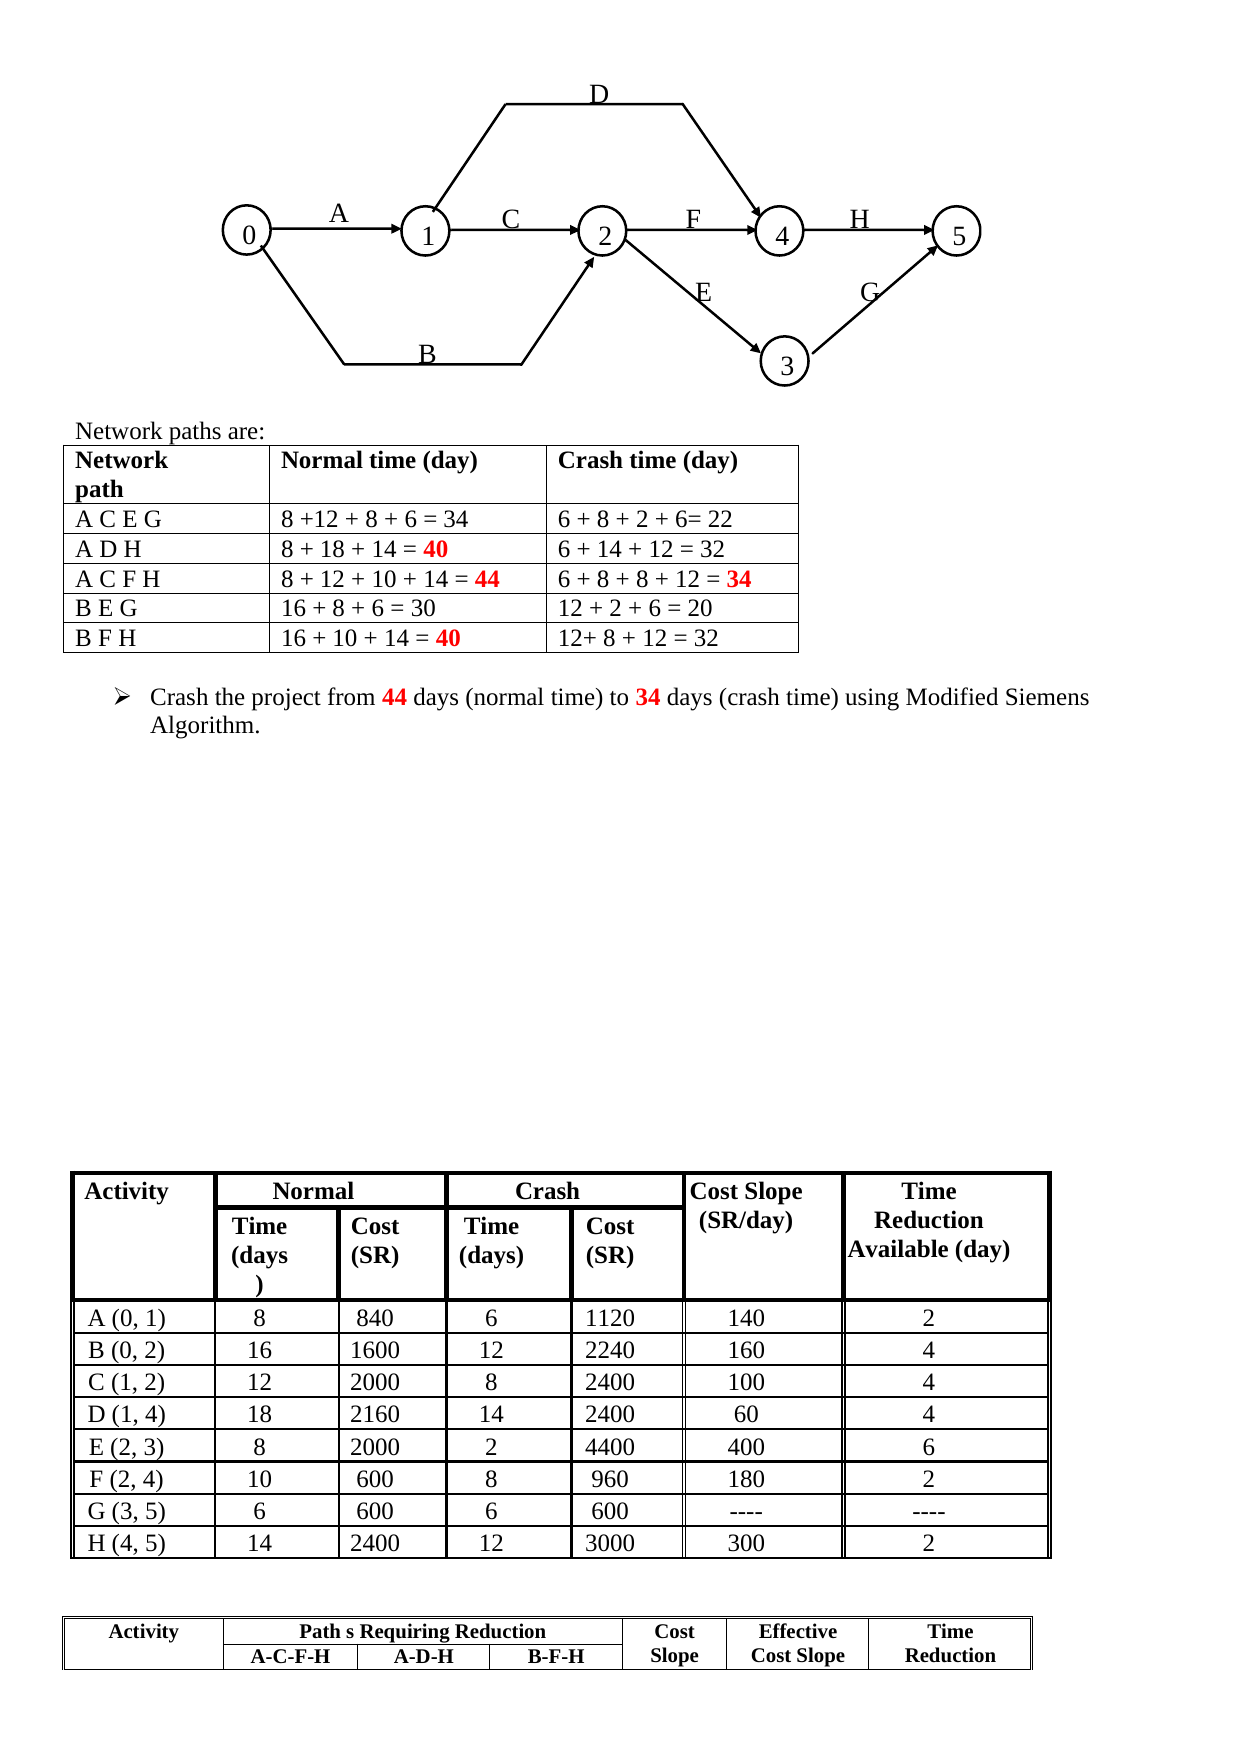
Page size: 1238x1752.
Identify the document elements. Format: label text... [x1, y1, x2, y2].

table_cell C (1, 2) [75, 1366, 214, 1396]
table_cell 16 [216, 1334, 338, 1364]
table_header Crash [449, 1175, 682, 1205]
table_header Activity [65, 1619, 223, 1668]
table_cell 2 [846, 1302, 1047, 1332]
table_cell 6 + 8 + 8 + 12 = 34 [547, 564, 798, 592]
table_cell 4 [846, 1334, 1047, 1364]
table_header Time Reduction Available (day) [846, 1175, 1047, 1297]
table_cell 10 [216, 1463, 338, 1492]
table_cell 6 [448, 1302, 570, 1332]
table_cell 8 + 18 + 14 = 40 [270, 534, 546, 563]
table_cell 8 [448, 1366, 570, 1396]
table_cell B E G [64, 594, 269, 622]
table_header Time Reduction Available [869, 1619, 1030, 1668]
table_cell 1600 [340, 1334, 445, 1364]
table_cell 12 [448, 1527, 570, 1557]
table_header Normal [218, 1175, 444, 1205]
table_cell 16 + 10 + 14 = 40 [270, 623, 546, 652]
table_cell 8 [216, 1302, 338, 1332]
table_cell 60 [686, 1398, 841, 1428]
table_cell 12 + 2 + 6 = 20 [547, 594, 798, 622]
table_cell 960 [573, 1463, 682, 1492]
table_cell 8 [448, 1463, 570, 1492]
table_cell Time (days) [218, 1210, 336, 1297]
table_cell 600 [340, 1495, 445, 1524]
table_cell 2000 [340, 1430, 445, 1460]
table_cell 12 [448, 1334, 570, 1364]
table_cell 600 [573, 1495, 682, 1524]
table_cell 4 [846, 1398, 1047, 1428]
table_cell 160 [686, 1334, 841, 1364]
table_cell A-C-F-H [224, 1645, 357, 1668]
table_cell 4400 [573, 1430, 682, 1460]
table_header Normal time (day) [270, 446, 546, 503]
table_cell 2 [846, 1527, 1047, 1557]
table_header Network path [64, 446, 269, 503]
table_cell 2 [448, 1430, 570, 1460]
table_cell ---- [686, 1495, 841, 1524]
table_cell Time (days) [449, 1210, 569, 1297]
table_cell B-F-H [490, 1645, 622, 1668]
table_cell B (0, 2) [75, 1334, 214, 1364]
table_cell E (2, 3) [75, 1430, 214, 1460]
table_cell 2400 [340, 1527, 445, 1557]
table_cell A (0, 1) [75, 1302, 214, 1332]
table_cell 6 [216, 1495, 338, 1524]
table_cell 6 [448, 1495, 570, 1524]
table_cell 2400 [573, 1398, 682, 1428]
table_cell 100 [686, 1366, 841, 1396]
table_cell F (2, 4) [75, 1463, 214, 1492]
table_cell 2240 [573, 1334, 682, 1364]
table_cell 14 [216, 1527, 338, 1557]
table_cell 140 [686, 1302, 841, 1332]
table_cell 16 + 8 + 6 = 30 [270, 594, 546, 622]
table_cell H (4, 5) [75, 1527, 214, 1557]
table_cell A C E G [64, 504, 269, 533]
table_cell 3000 [573, 1527, 682, 1557]
list Crash the project from 44 days (normal time) to 34 days (crash time) using Modified Siemens Algorithm. [112, 682, 1127, 739]
table_header Path s Requiring Reduction [224, 1619, 622, 1643]
table_cell 8 + 12 + 10 + 14 = 44 [270, 564, 546, 592]
text Network paths are: [75, 416, 1127, 444]
table_cell 6 [846, 1430, 1047, 1460]
table_cell 180 [686, 1463, 841, 1492]
table_cell 400 [686, 1430, 841, 1460]
table_cell 8 [216, 1430, 338, 1460]
table_cell Cost (SR) [341, 1210, 444, 1297]
table_header Cost Slope [623, 1619, 726, 1668]
table_cell 14 [448, 1398, 570, 1428]
table_cell 2400 [573, 1366, 682, 1396]
table_header Cost Slope (SR/day) [686, 1175, 841, 1297]
table_header Crash time (day) [547, 446, 798, 503]
table_cell 18 [216, 1398, 338, 1428]
table_cell 840 [340, 1302, 445, 1332]
table_cell 6 + 14 + 12 = 32 [547, 534, 798, 563]
table_cell 4 [846, 1366, 1047, 1396]
table_cell B F H [64, 623, 269, 652]
table_cell G (3, 5) [75, 1495, 214, 1524]
table_cell A C F H [64, 564, 269, 592]
table_header Effective Cost Slope [727, 1619, 868, 1668]
table_cell A-D-H [358, 1645, 489, 1668]
table_cell 2 [846, 1463, 1047, 1492]
table_cell 600 [340, 1463, 445, 1492]
table_cell 6 + 8 + 2 + 6= 22 [547, 504, 798, 533]
table_cell Cost (SR) [574, 1210, 682, 1297]
table_header Activity [75, 1175, 213, 1297]
table_cell 2160 [340, 1398, 445, 1428]
table_cell 2000 [340, 1366, 445, 1396]
table_cell D (1, 4) [75, 1398, 214, 1428]
table_cell ---- [846, 1495, 1047, 1524]
table_cell 12 [216, 1366, 338, 1396]
table_cell 8 +12 + 8 + 6 = 34 [270, 504, 546, 533]
table_cell 300 [686, 1527, 841, 1557]
table_cell 1120 [573, 1302, 682, 1332]
table_cell 12+ 8 + 12 = 32 [547, 623, 798, 652]
table_cell A D H [64, 534, 269, 563]
